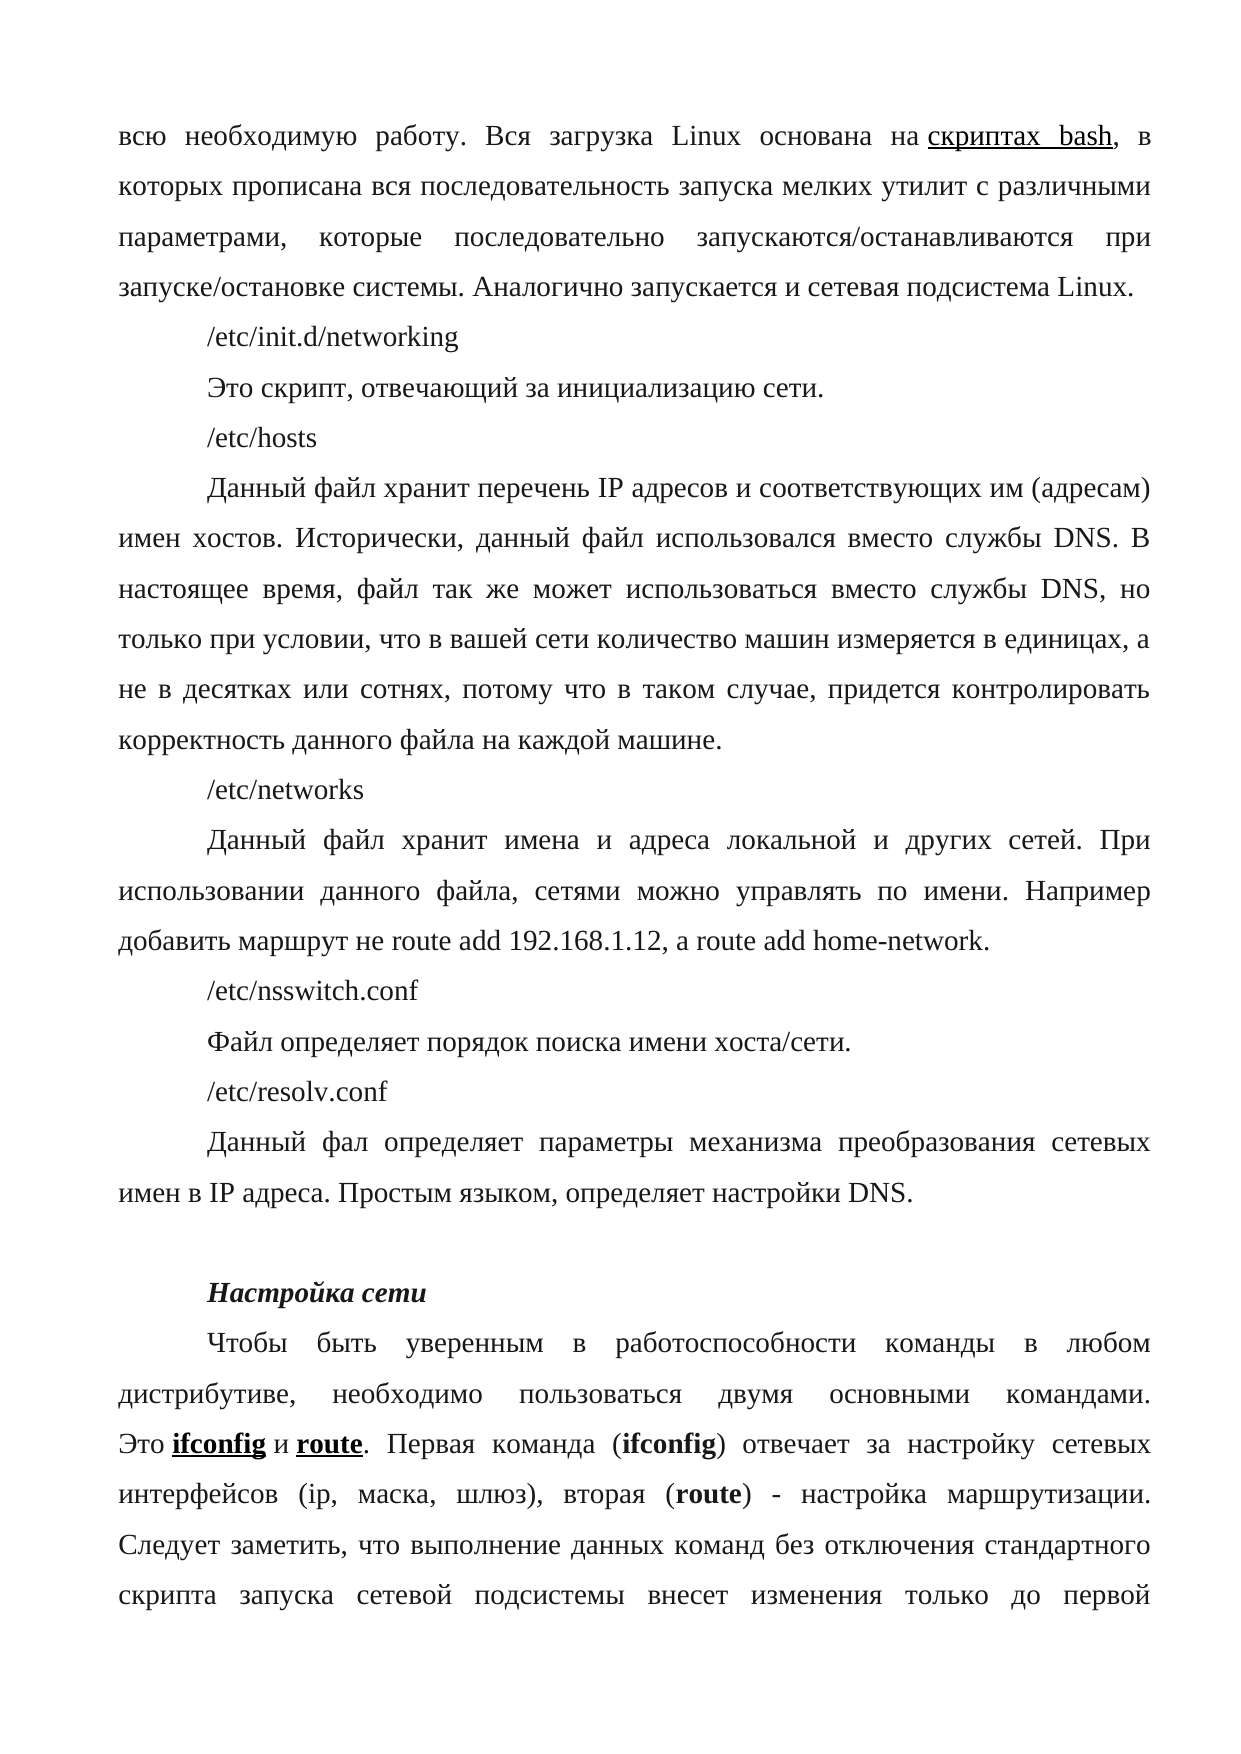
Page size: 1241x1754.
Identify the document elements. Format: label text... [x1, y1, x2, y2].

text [118, 118, 1152, 303]
text Данный фал определяет параметры механизма преобразования сетевых имен в IP адреса. Простым языком, определяет настройки DNS. [118, 1124, 1152, 1208]
text /etc/hosts [118, 420, 1152, 453]
text Данный файл хранит перечень IP адресов и соответствующих им (адресам) имен хостов. Исторически, данный файл использовался вместо службы DNS. В настоящее время, файл так же может использоваться вместо службы DNS, но только при условии, что в вашей сети количество машин измеряется в единицах, а не в десятках или сотнях, потому что в таком случае, придется контролировать корректность данного файла на каждой машине. [118, 470, 1152, 755]
text /etc/nsswitch.conf [118, 973, 1152, 1007]
text Настройка сети [118, 1275, 1152, 1309]
text /etc/init.d/networking [118, 319, 1152, 353]
text Данный файл хранит имена и адреса локальной и других сетей. При использовании данного файла, сетями можно управлять по имени. Например добавить маршрут не route add 192.168.1.12, а route add home-network. [118, 822, 1152, 957]
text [118, 1326, 1152, 1611]
text Файл определяет порядок поиска имени хоста/сети. [118, 1024, 1152, 1057]
text /etc/networks [118, 772, 1152, 806]
text Это скрипт, отвечающий за инициализацию сети. [118, 370, 1152, 403]
text /etc/resolv.conf [118, 1074, 1152, 1108]
